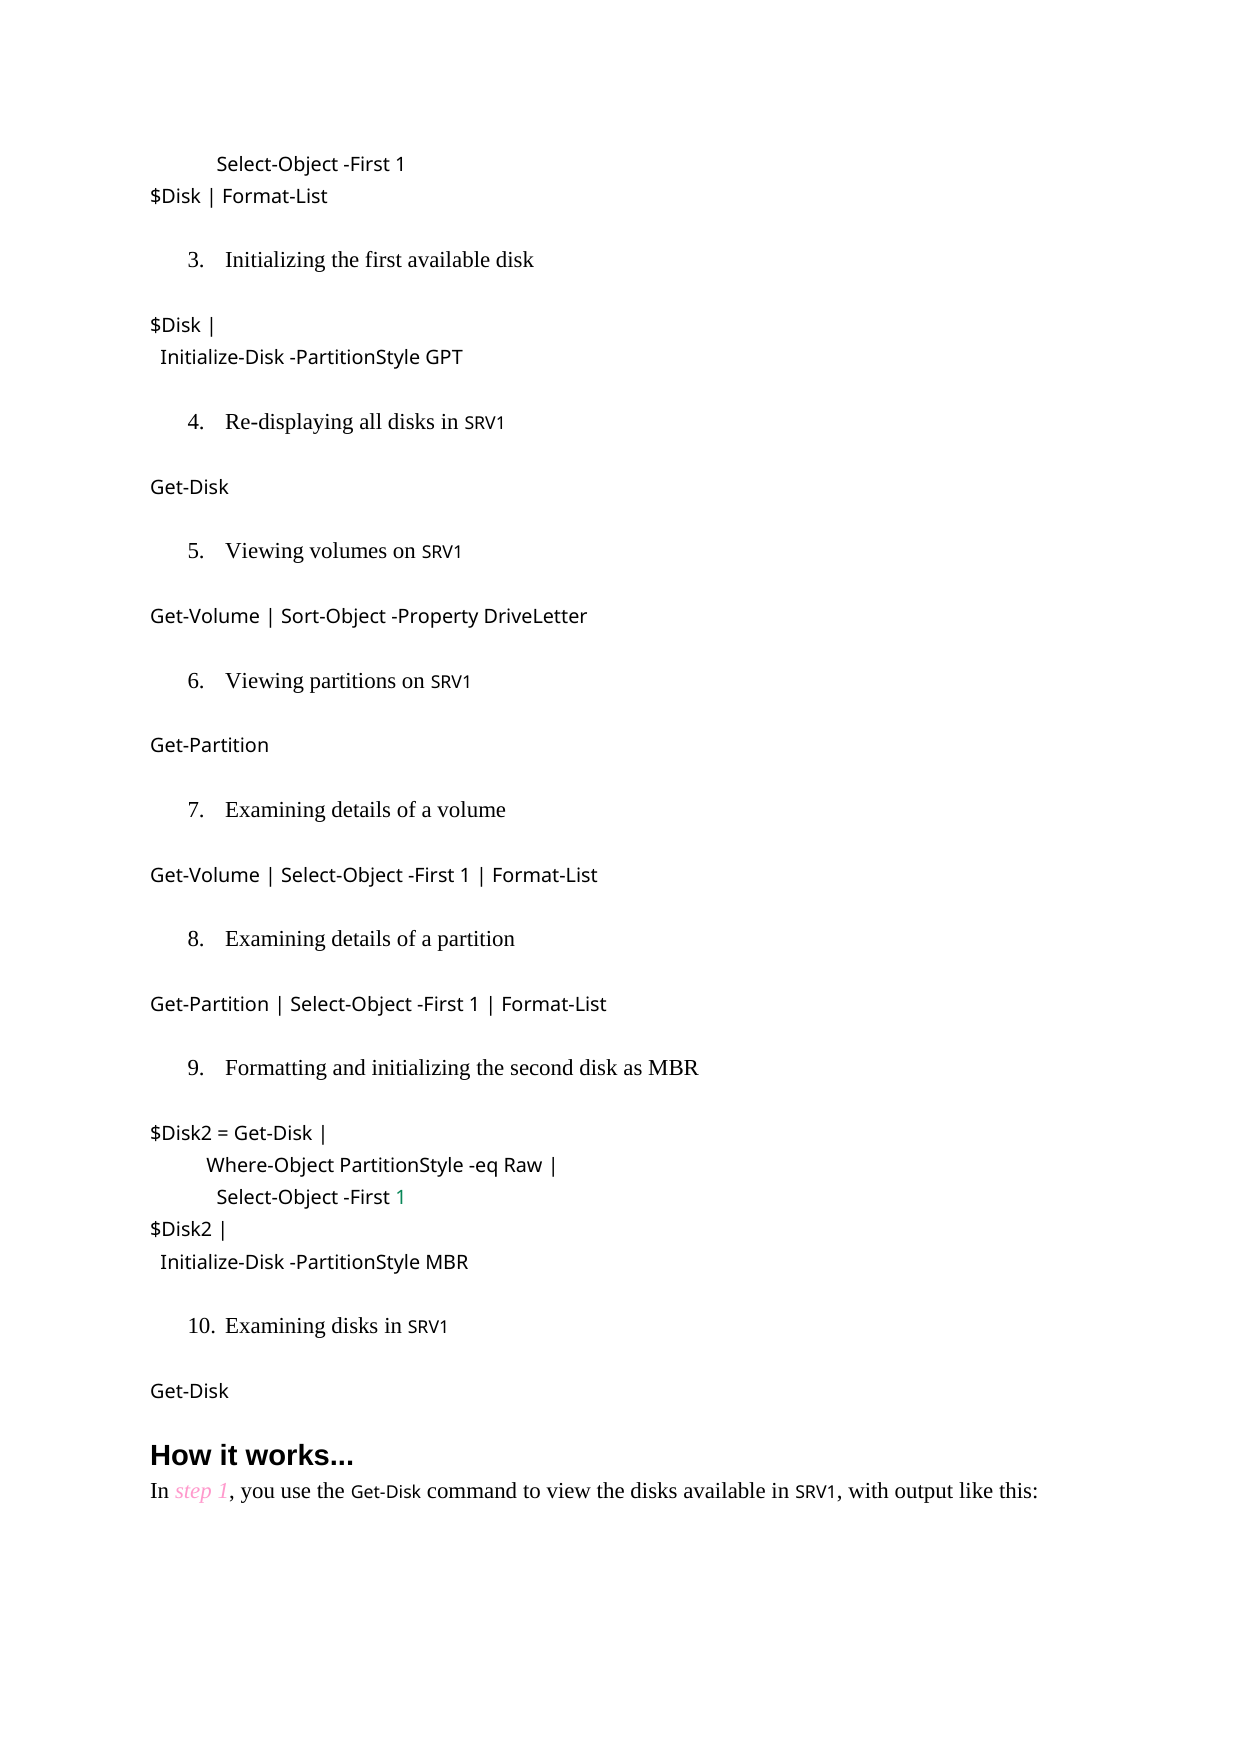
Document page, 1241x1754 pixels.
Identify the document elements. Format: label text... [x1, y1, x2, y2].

text In step 1, you use the Get-Disk command to view the disks available in SRV1, with output like this: [150, 1477, 1090, 1504]
text $Disk2 | [150, 1216, 1090, 1243]
text Select-Object -First 1 [150, 1183, 1090, 1211]
text Examining details of a volume [187, 796, 1053, 822]
text Get-Partition [150, 732, 1090, 759]
text Examining details of a partition [187, 925, 1053, 952]
subtitle How it works... [150, 1438, 1090, 1471]
text Formatting and initializing the second disk as MBR [187, 1054, 1053, 1081]
text Get-Partition | Select-Object -First 1 | Format-List [150, 990, 1090, 1017]
text Re-displaying all disks in SRV1 [187, 408, 1053, 434]
text Select-Object -First 1 [150, 150, 1090, 177]
text $Disk | [150, 311, 1090, 338]
text $Disk2 = Get-Disk | [150, 1119, 1090, 1146]
text Get-Volume | Sort-Object -Property DriveLetter [150, 602, 1090, 629]
text Viewing partitions on SRV1 [187, 667, 1053, 693]
text Viewing volumes on SRV1 [187, 537, 1053, 564]
text Get-Disk [150, 473, 1090, 500]
text Initialize-Disk -PartitionStyle GPT [150, 343, 1090, 371]
text $Disk | Format-List [150, 182, 1090, 209]
text Initializing the first available disk [187, 247, 1053, 273]
text Get-Disk [150, 1377, 1090, 1404]
text Where-Object PartitionStyle -eq Raw | [150, 1151, 1090, 1178]
text Initialize-Disk -PartitionStyle MBR [150, 1248, 1090, 1275]
text Get-Volume | Select-Object -First 1 | Format-List [150, 861, 1090, 888]
text Examining disks in SRV1 [187, 1312, 1053, 1339]
